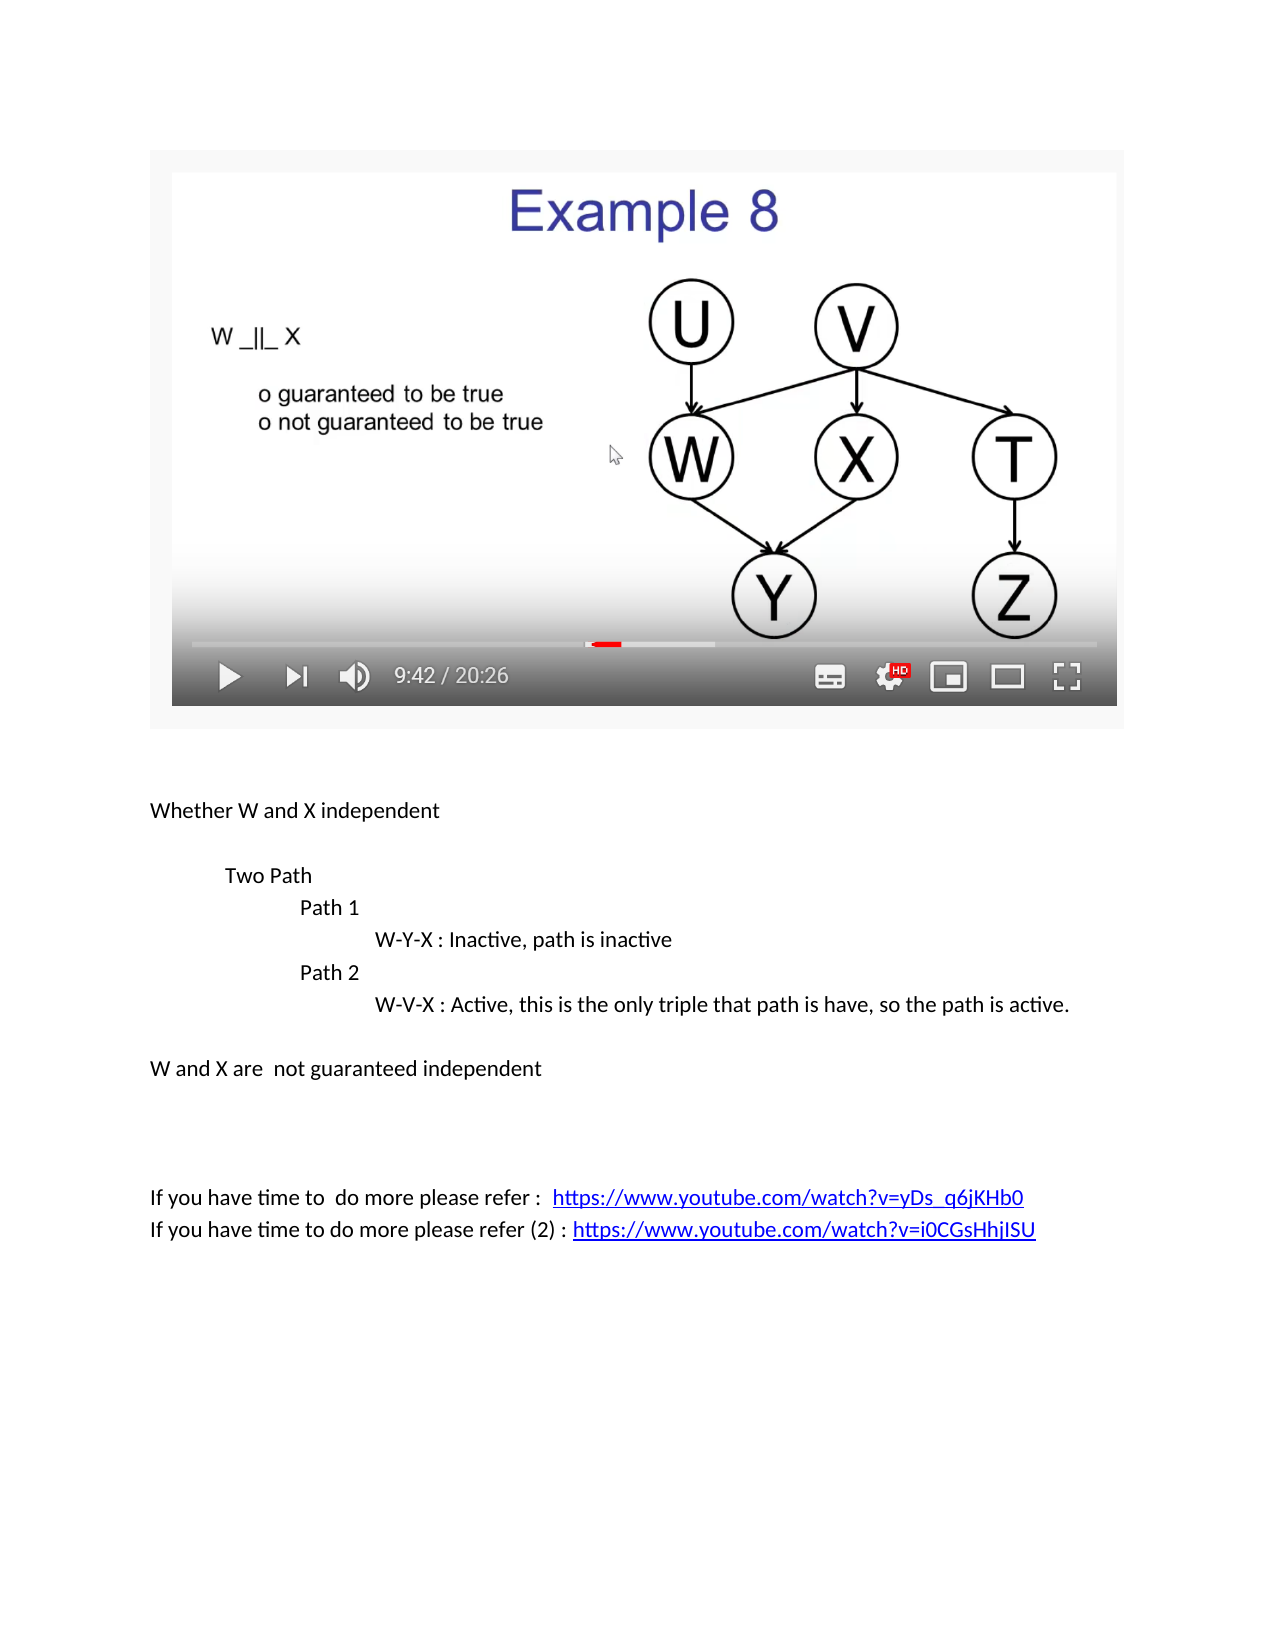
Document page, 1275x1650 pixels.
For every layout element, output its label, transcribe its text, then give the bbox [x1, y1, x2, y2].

text Path 2 [150, 958, 1125, 986]
text Two Path [150, 861, 1125, 889]
text W-V-X : Active, this is the only triple that path is have, so the path is active. [150, 990, 1125, 1018]
text If you have time to do more please refer (2) : https://www.youtube.com/watch?v=i0CGsHhjISU [150, 1215, 1125, 1243]
picture [150, 150, 1124, 729]
text W-Y-X : Inactive, path is inactive [300, 925, 1125, 953]
text W and X are not guaranteed independent [150, 1054, 1125, 1082]
text If you have time to do more please refer : https://www.youtube.com/watch?v=yDs_q6jKHb0 [150, 1183, 1125, 1211]
text Whether W and X independent [150, 797, 1125, 825]
text Path 1 [150, 893, 1125, 921]
